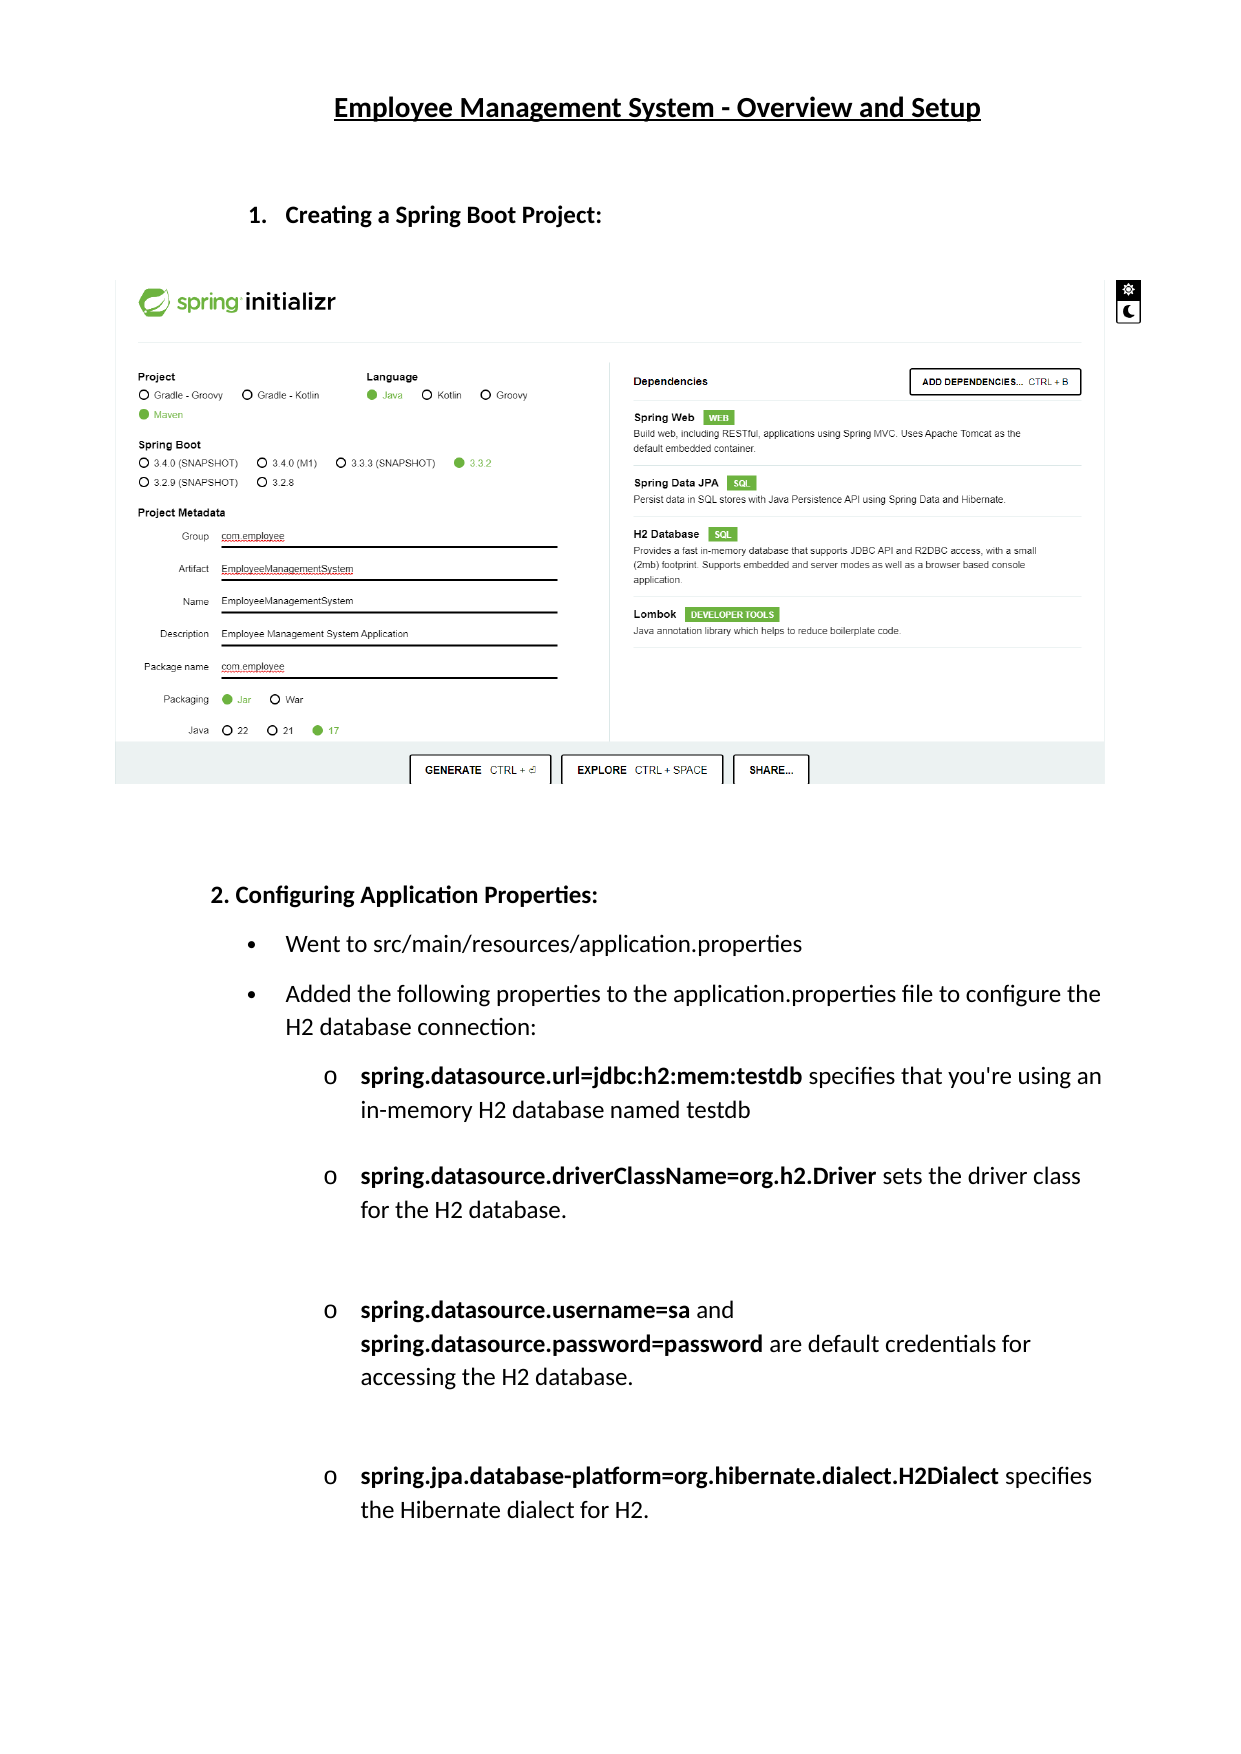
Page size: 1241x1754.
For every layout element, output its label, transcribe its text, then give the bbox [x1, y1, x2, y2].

list spring.datasource.driverClassName=org.h2.Driver sets the driver class for the H2 database. [323, 1160, 1105, 1225]
list Went to src/main/resources/application.properties [248, 928, 1105, 959]
list spring.datasource.url=jdbc:h2:mem:testdb specifies that you're using an in-memory H2 database named testdb [323, 1060, 1105, 1125]
list Added the following properties to the application.properties file to configure the H2 database connection: [248, 978, 1105, 1041]
text Employee Management System - Overview and Setup [210, 89, 1105, 124]
list spring.datasource.username=sa and spring.datasource.password=password are default credentials for accessing the H2 database. [323, 1294, 1105, 1391]
picture [108, 280, 1141, 783]
list Creating a Spring Boot Project: [248, 199, 1105, 229]
list spring.jpa.database-platform=org.hibernate.dialect.H2Dialect specifies the Hibernate dialect for H2. [323, 1460, 1105, 1525]
text 2. Configuring Application Properties: [210, 879, 1105, 909]
